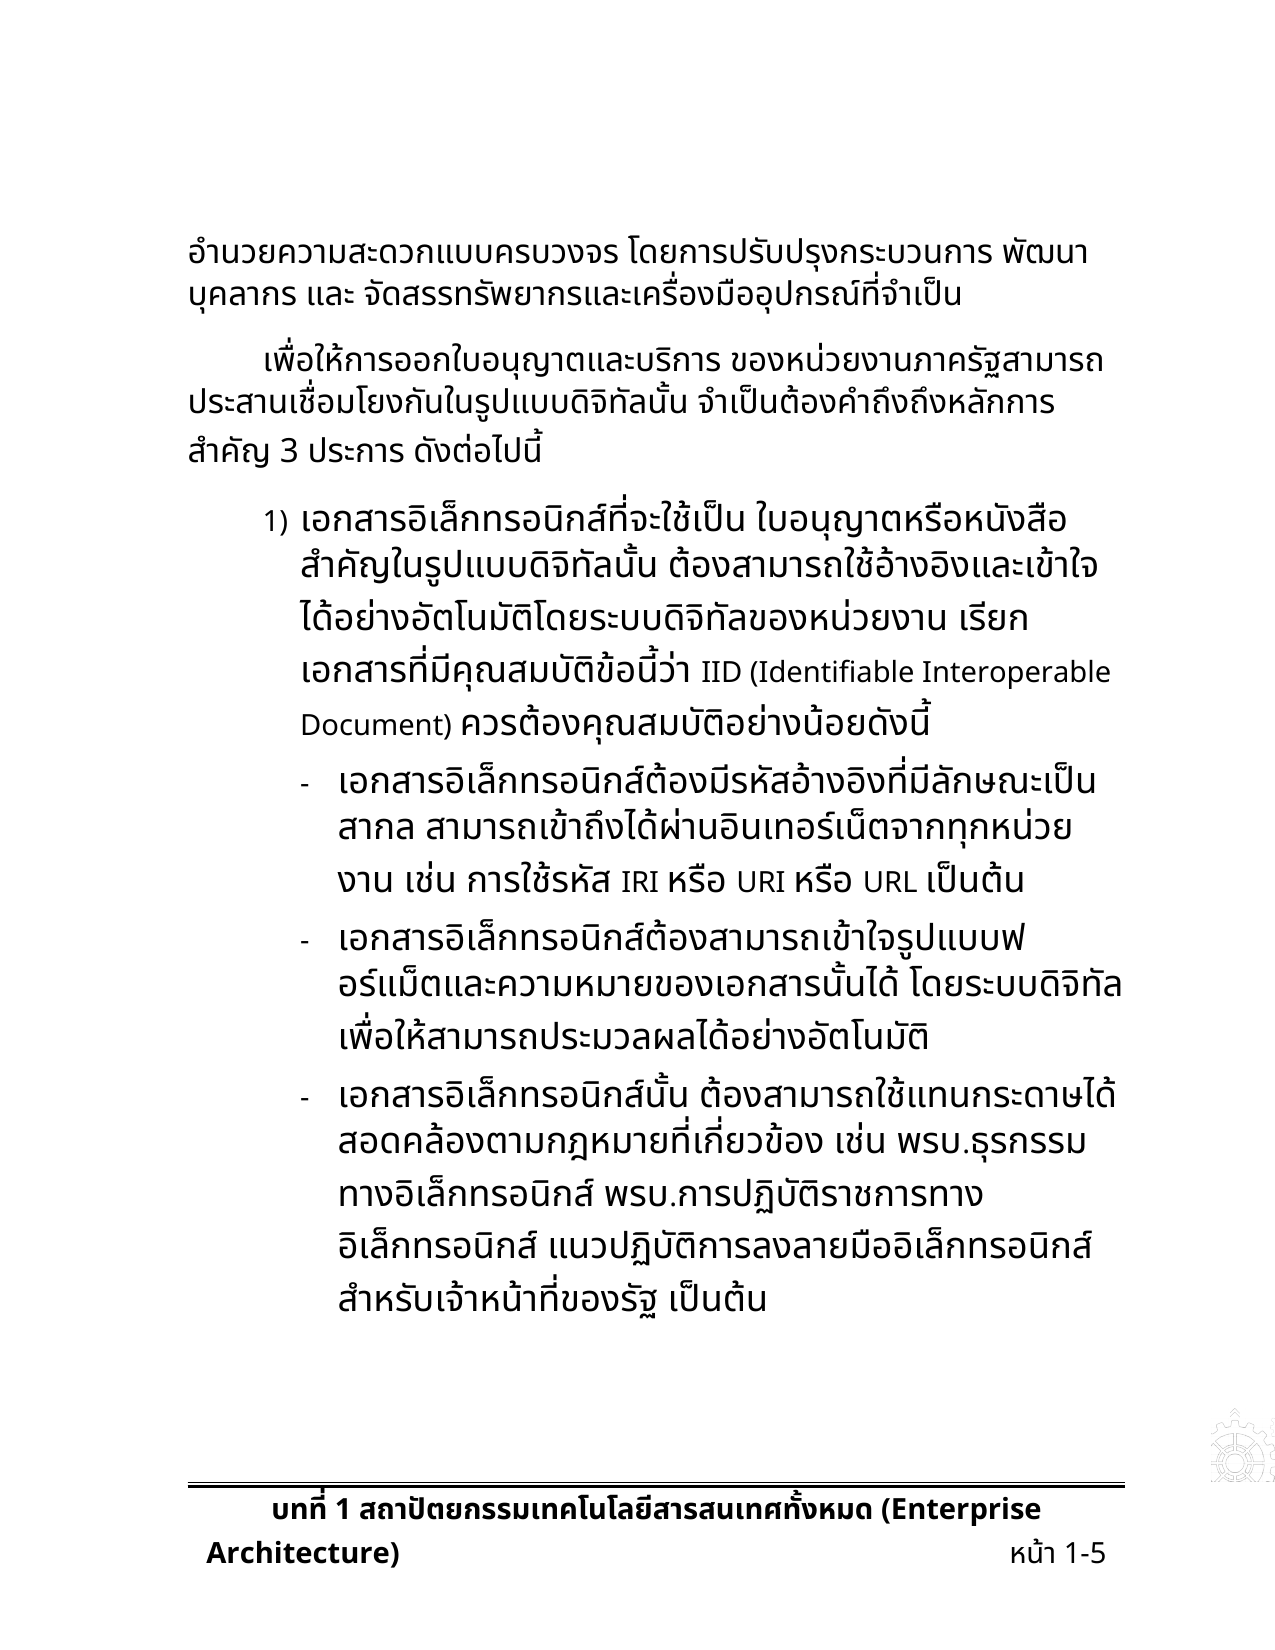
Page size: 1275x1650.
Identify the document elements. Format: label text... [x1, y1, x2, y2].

text เพื่อให้การออกใบอนุญาตและบริการ ของหน่วยงานภาครัฐสามารถประสานเชื่อมโยงกันในรูปแบบดิจิทัลนั้น จำเป็นต้องคำถึงถึงหลักการสำคัญ 3 ประการ ดังต่อไปนี้ [187, 333, 1125, 477]
list เอกสารอิเล็กทรอนิกส์นั้น ต้องสามารถใช้แทนกระดาษได้ สอดคล้องตามกฎหมายที่เกี่ยวข้อง เช่น พรบ.ธุรกรรมทางอิเล็กทรอนิกส์ พรบ.การปฏิบัติราชการทางอิเล็กทรอนิกส์ แนวปฏิบัติการลงลายมืออิเล็กทรอนิกส์สำหรับเจ้าหน้าที่ของรัฐ เป็นต้น [300, 1066, 1125, 1327]
list เอกสารอิเล็กทรอนิกส์ต้องสามารถเข้าใจรูปแบบฟอร์แม็ตและความหมายของเอกสารนั้นได้ โดยระบบดิจิทัล เพื่อให้สามารถประมวลผลได้อย่างอัตโนมัติ [300, 908, 1125, 1066]
list เอกสารอิเล็กทรอนิกส์ที่จะใช้เป็น ใบอนุญาตหรือหนังสือสำคัญในรูปแบบดิจิทัลนั้น ต้องสามารถใช้อ้างอิงและเข้าใจได้อย่างอัตโนมัติโดยระบบดิจิทัลของหน่วยงาน เรียกเอกสารที่มีคุณสมบัติข้อนี้ว่า IID (Identifiable Interoperable Document) ควรต้องคุณสมบัติอย่างน้อยดังนี้ [262, 489, 1125, 751]
list เอกสารอิเล็กทรอนิกส์ต้องมีรหัสอ้างอิงที่มีลักษณะเป็นสากล สามารถเข้าถึงได้ผ่านอินเทอร์เน็ตจากทุกหน่วยงาน เช่น การใช้รหัส IRI หรือ URI หรือ URL เป็นต้น [300, 751, 1125, 908]
picture [1211, 1404, 1275, 1482]
